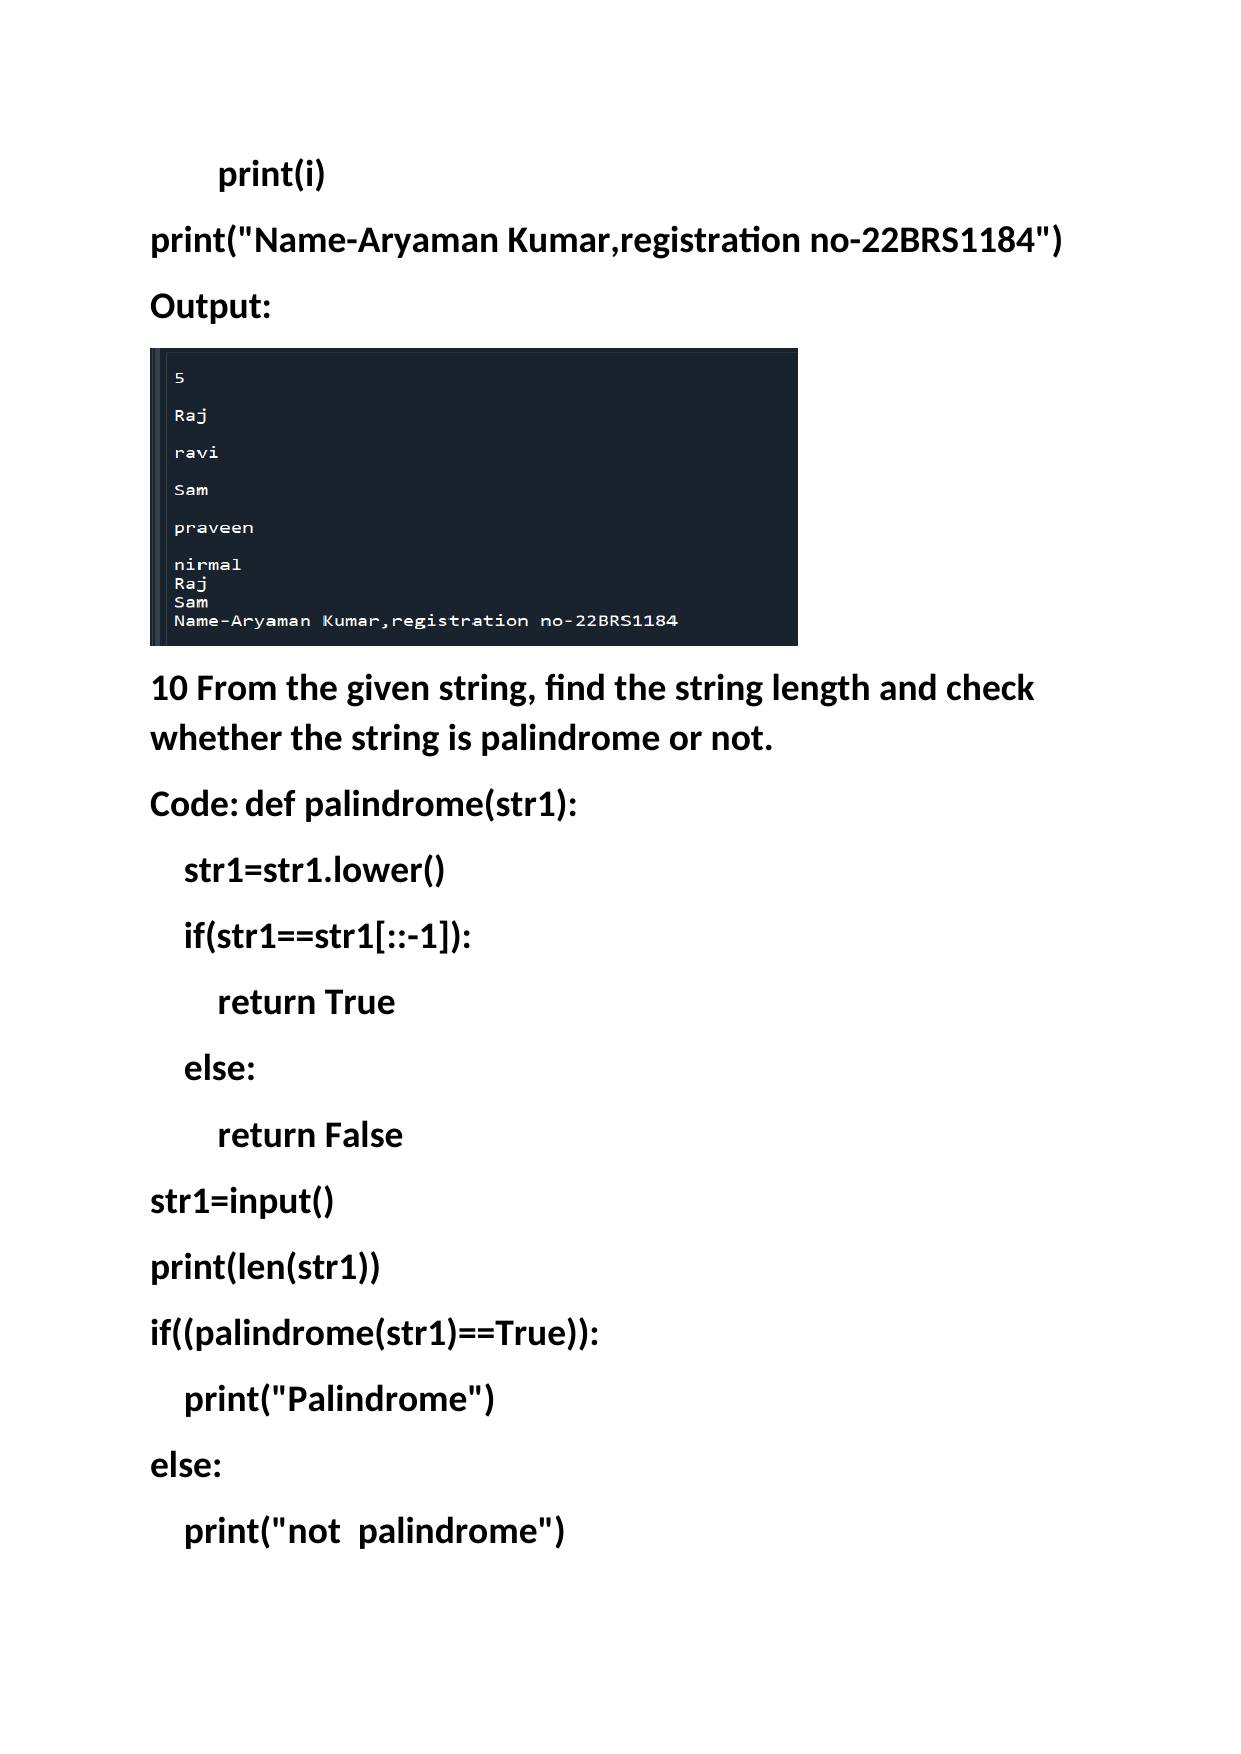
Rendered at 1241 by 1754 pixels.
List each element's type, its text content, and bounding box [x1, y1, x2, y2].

text return False [150, 1111, 1090, 1156]
text return True [150, 978, 1090, 1024]
text Output: [150, 282, 1090, 328]
text Code: def palindrome(str1): [150, 780, 1090, 826]
text 10 From the given string, find the string length and check whether the string is palindrome or not. [150, 664, 1090, 759]
text print("Name-Aryaman Kumar,registration no-22BRS1184") [150, 216, 1090, 262]
text if((palindrome(str1)==True)): [150, 1309, 1090, 1355]
text if(str1==str1[::-1]): [150, 912, 1090, 958]
text str1=input() [150, 1177, 1090, 1222]
text print(i) [150, 150, 1090, 196]
text print("Palindrome") [150, 1375, 1090, 1421]
text print("not palindrome") [150, 1507, 1090, 1553]
text else: [150, 1441, 1090, 1487]
text str1=str1.lower() [150, 846, 1090, 892]
text print(len(str1)) [150, 1243, 1090, 1289]
picture [150, 348, 798, 646]
text else: [150, 1044, 1090, 1090]
